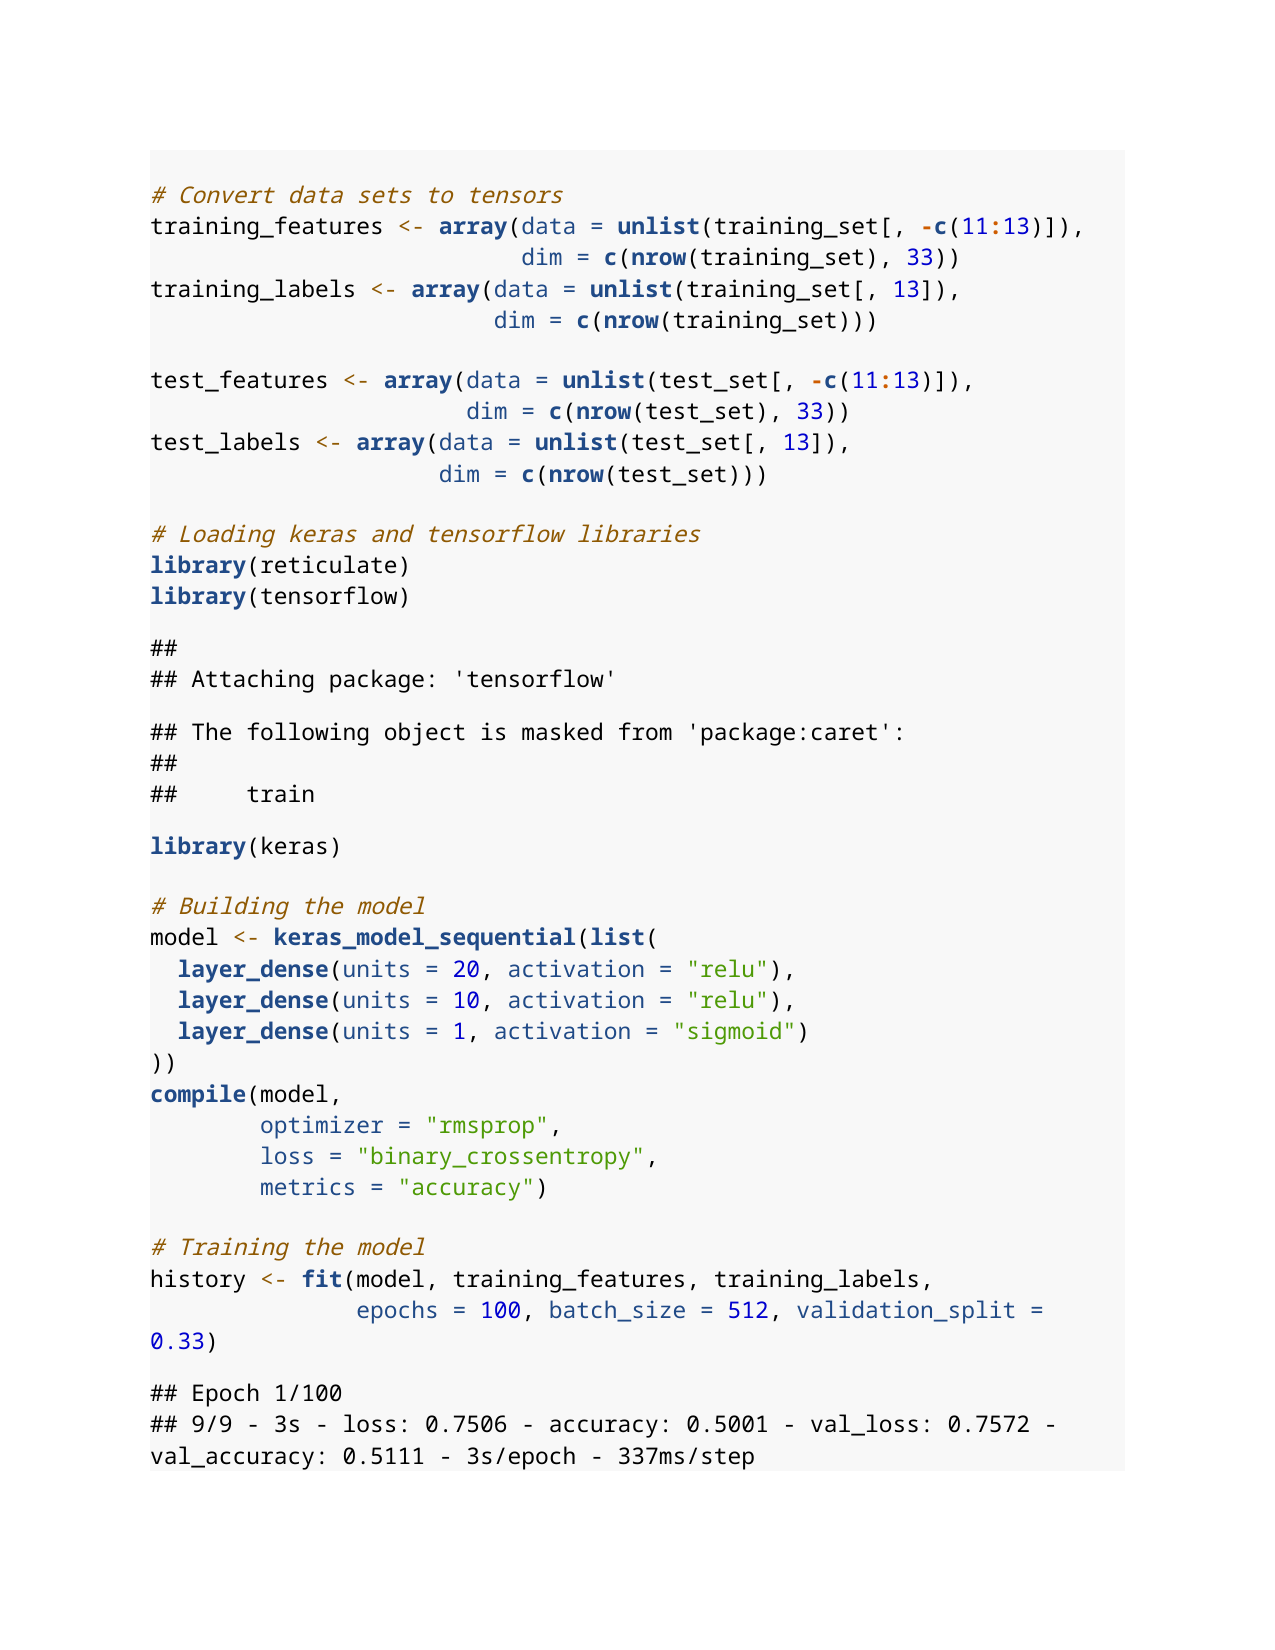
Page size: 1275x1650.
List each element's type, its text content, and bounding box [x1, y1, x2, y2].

text ## ## Attaching package: 'tensorflow' [150, 632, 1125, 694]
text library(keras) # Building the model model <- keras_model_sequential(list( layer_dense(units = 20, activation = "relu"), layer_dense(units = 10, activation = "relu"), layer_dense(units = 1, activation = "sigmoid") )) compile(model, optimizer = "rmsprop", loss = "binary_crossentropy", metrics = "accuracy") # Training the model history <- fit(model, training_features, training_labels, epochs = 100, batch_size = 512, validation_split = 0.33) [150, 830, 1125, 1356]
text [150, 150, 1125, 611]
text ## The following object is masked from 'package:caret': ## ## train [150, 715, 1125, 809]
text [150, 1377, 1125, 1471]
